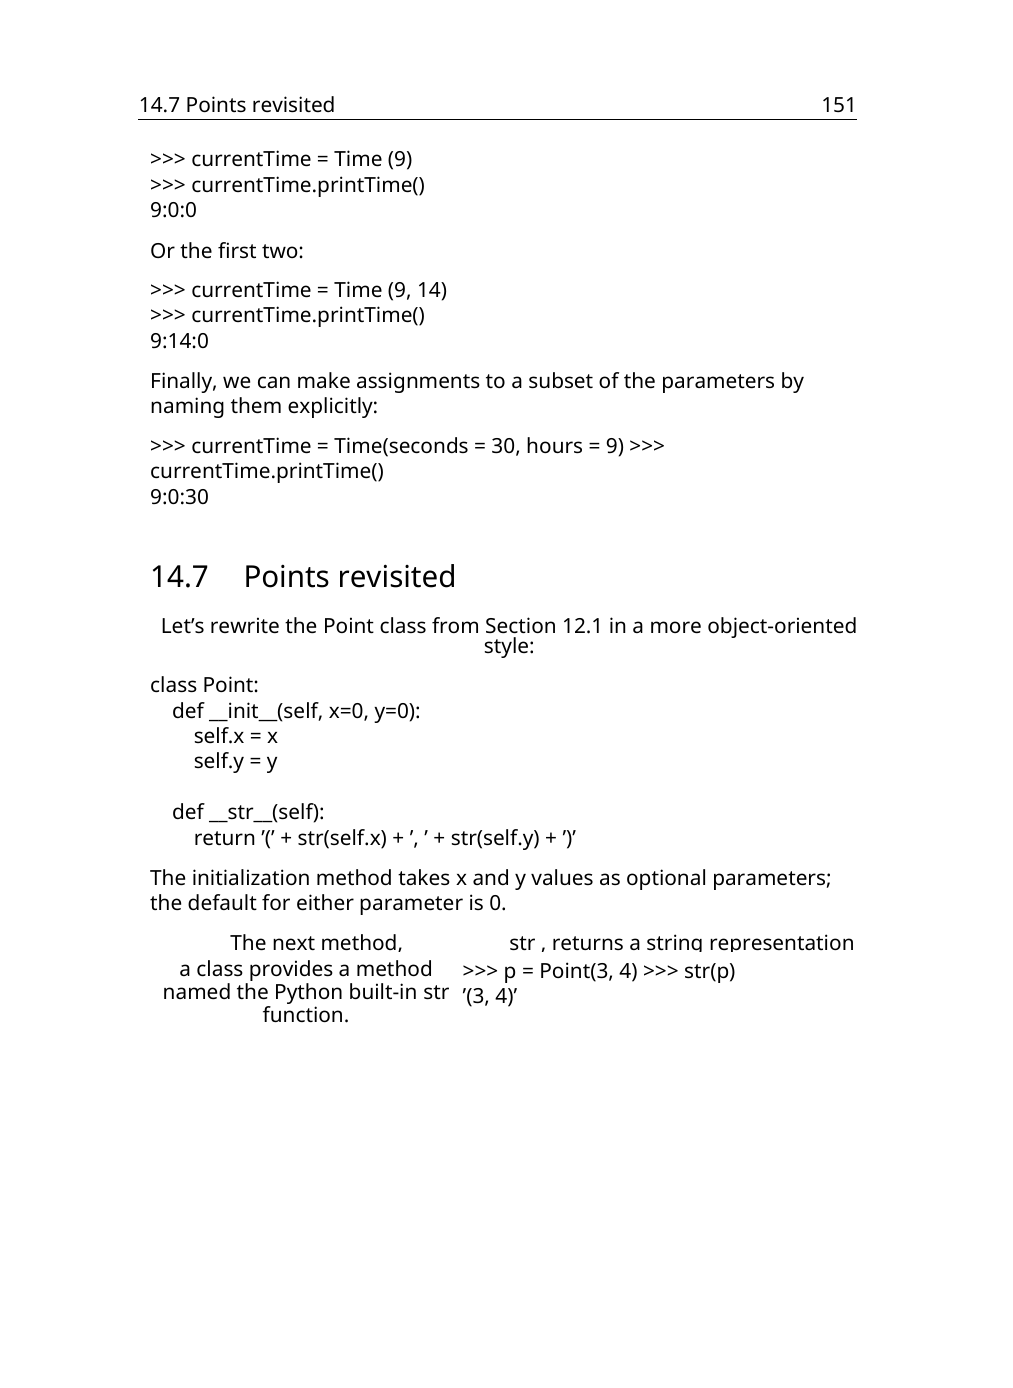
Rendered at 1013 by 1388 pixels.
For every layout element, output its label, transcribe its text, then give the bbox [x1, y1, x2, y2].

text def __str__(self): return ’(’ + str(self.x) + ’, ’ + str(self.y) + ’)’ [172, 799, 748, 850]
text Finally, we can make assignments to a subset of the parameters by naming them explicitly: [150, 368, 868, 419]
text class Point: def __init__(self, x=0, y=0): self.x = x self.y = y [150, 672, 493, 774]
text Let’s rewrite the Point class from Section 12.1 in a more object-oriented style: [149, 616, 868, 658]
text Or the first two: [150, 242, 868, 262]
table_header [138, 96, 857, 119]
text >>> currentTime = Time (9) >>> currentTime.printTime() 9:0:0 [150, 147, 448, 222]
text 14.7 Points revisited [150, 564, 868, 594]
text >>> currentTime = Time (9, 14) >>> currentTime.printTime() 9:14:0 [150, 277, 478, 353]
text The initialization method takes x and y values as optional parameters; the default for either parameter is 0. [150, 865, 868, 916]
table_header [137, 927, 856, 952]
text a class provides a method named the Python built-in str function. [149, 958, 462, 1027]
text >>> currentTime = Time(seconds = 30, hours = 9) >>> currentTime.printTime() 9:0:30 [150, 433, 673, 509]
text >>> p = Point(3, 4) >>> str(p) ’(3, 4)’ [462, 958, 763, 1009]
